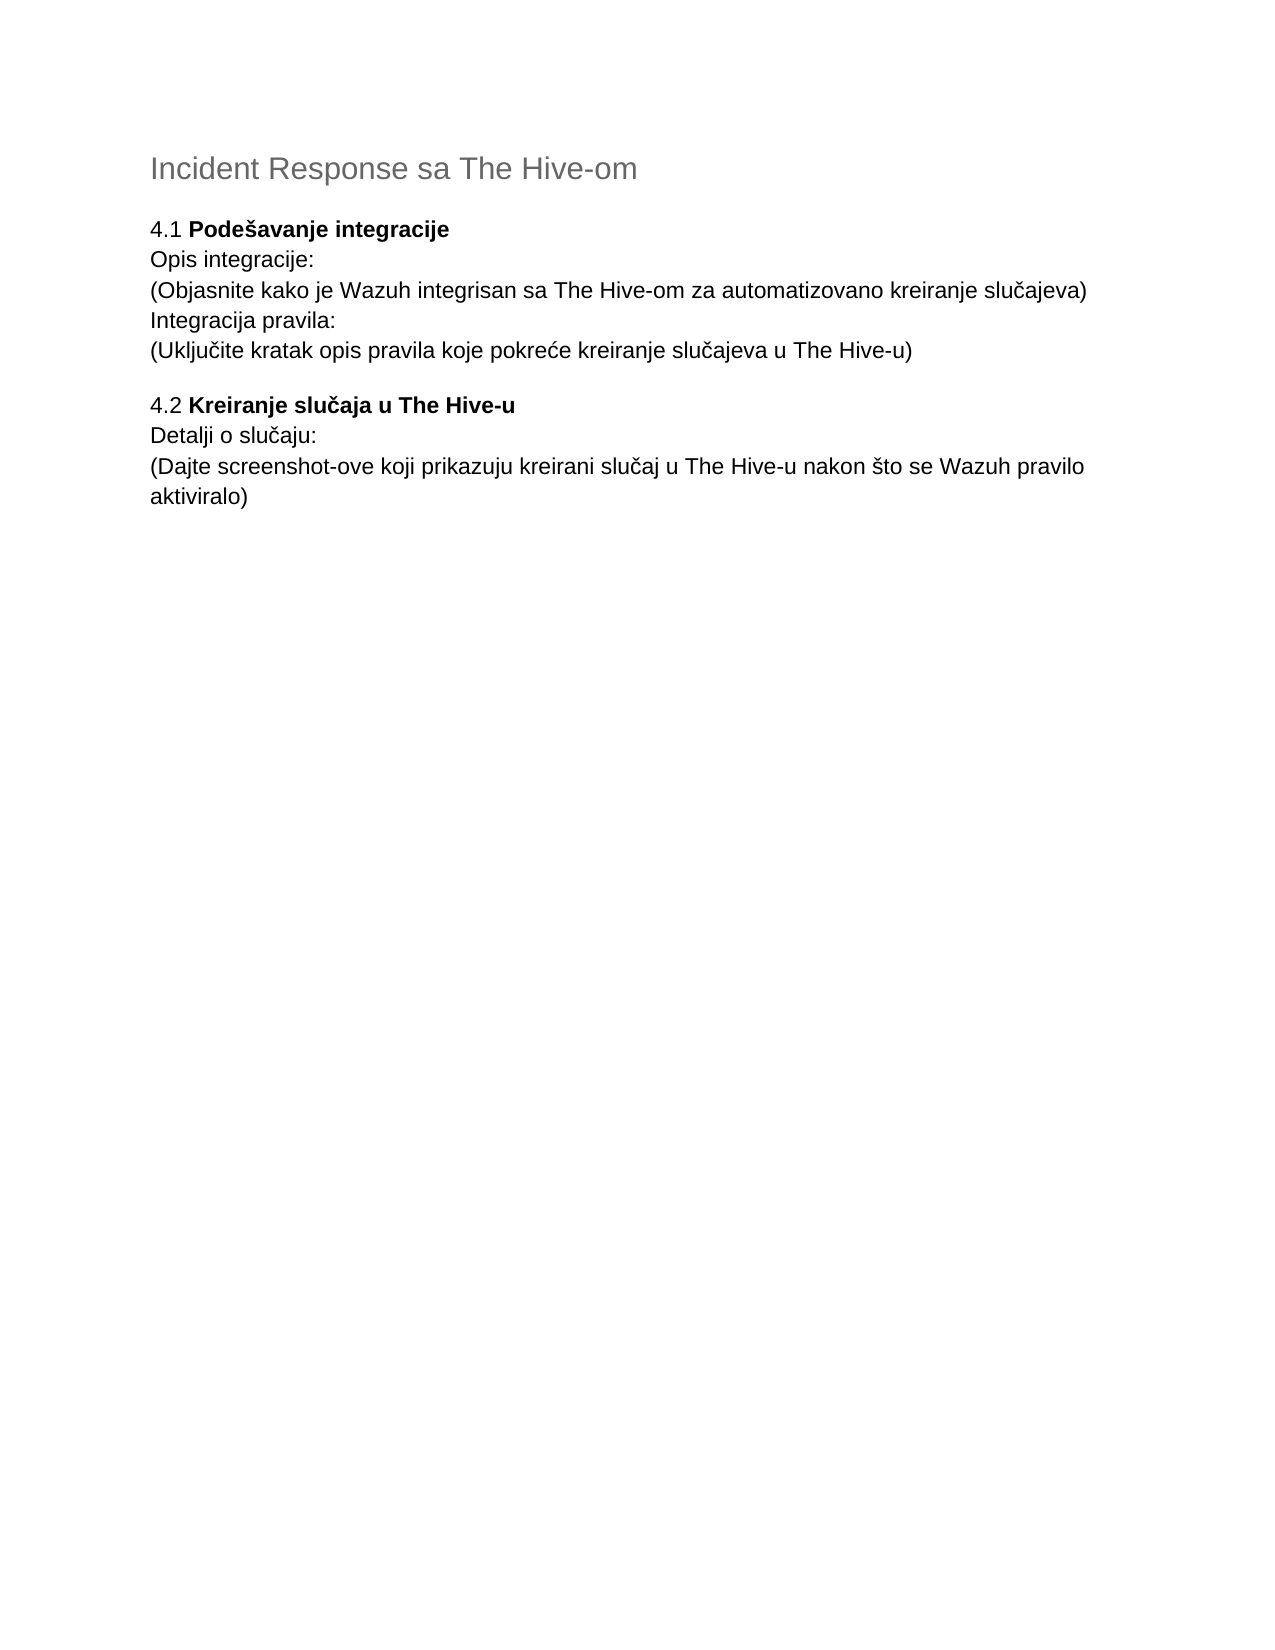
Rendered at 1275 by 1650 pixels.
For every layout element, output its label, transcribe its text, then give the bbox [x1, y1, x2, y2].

text 4.2 Kreiranje slučaja u The Hive-u Detalji o slučaju: (Dajte screenshot-ove koji prikazuju kreirani slučaj u The Hive-u nakon što se Wazuh pravilo aktiviralo) [150, 392, 1125, 509]
subtitle Incident Response sa The Hive-om [150, 150, 1125, 186]
text 4.1 Podešavanje integracije Opis integracije: (Objasnite kako je Wazuh integrisan sa The Hive-om za automatizovano kreiranje slučajeva) Integracija pravila: (Uključite kratak opis pravila koje pokreće kreiranje slučajeva u The Hive-u) [150, 216, 1125, 363]
